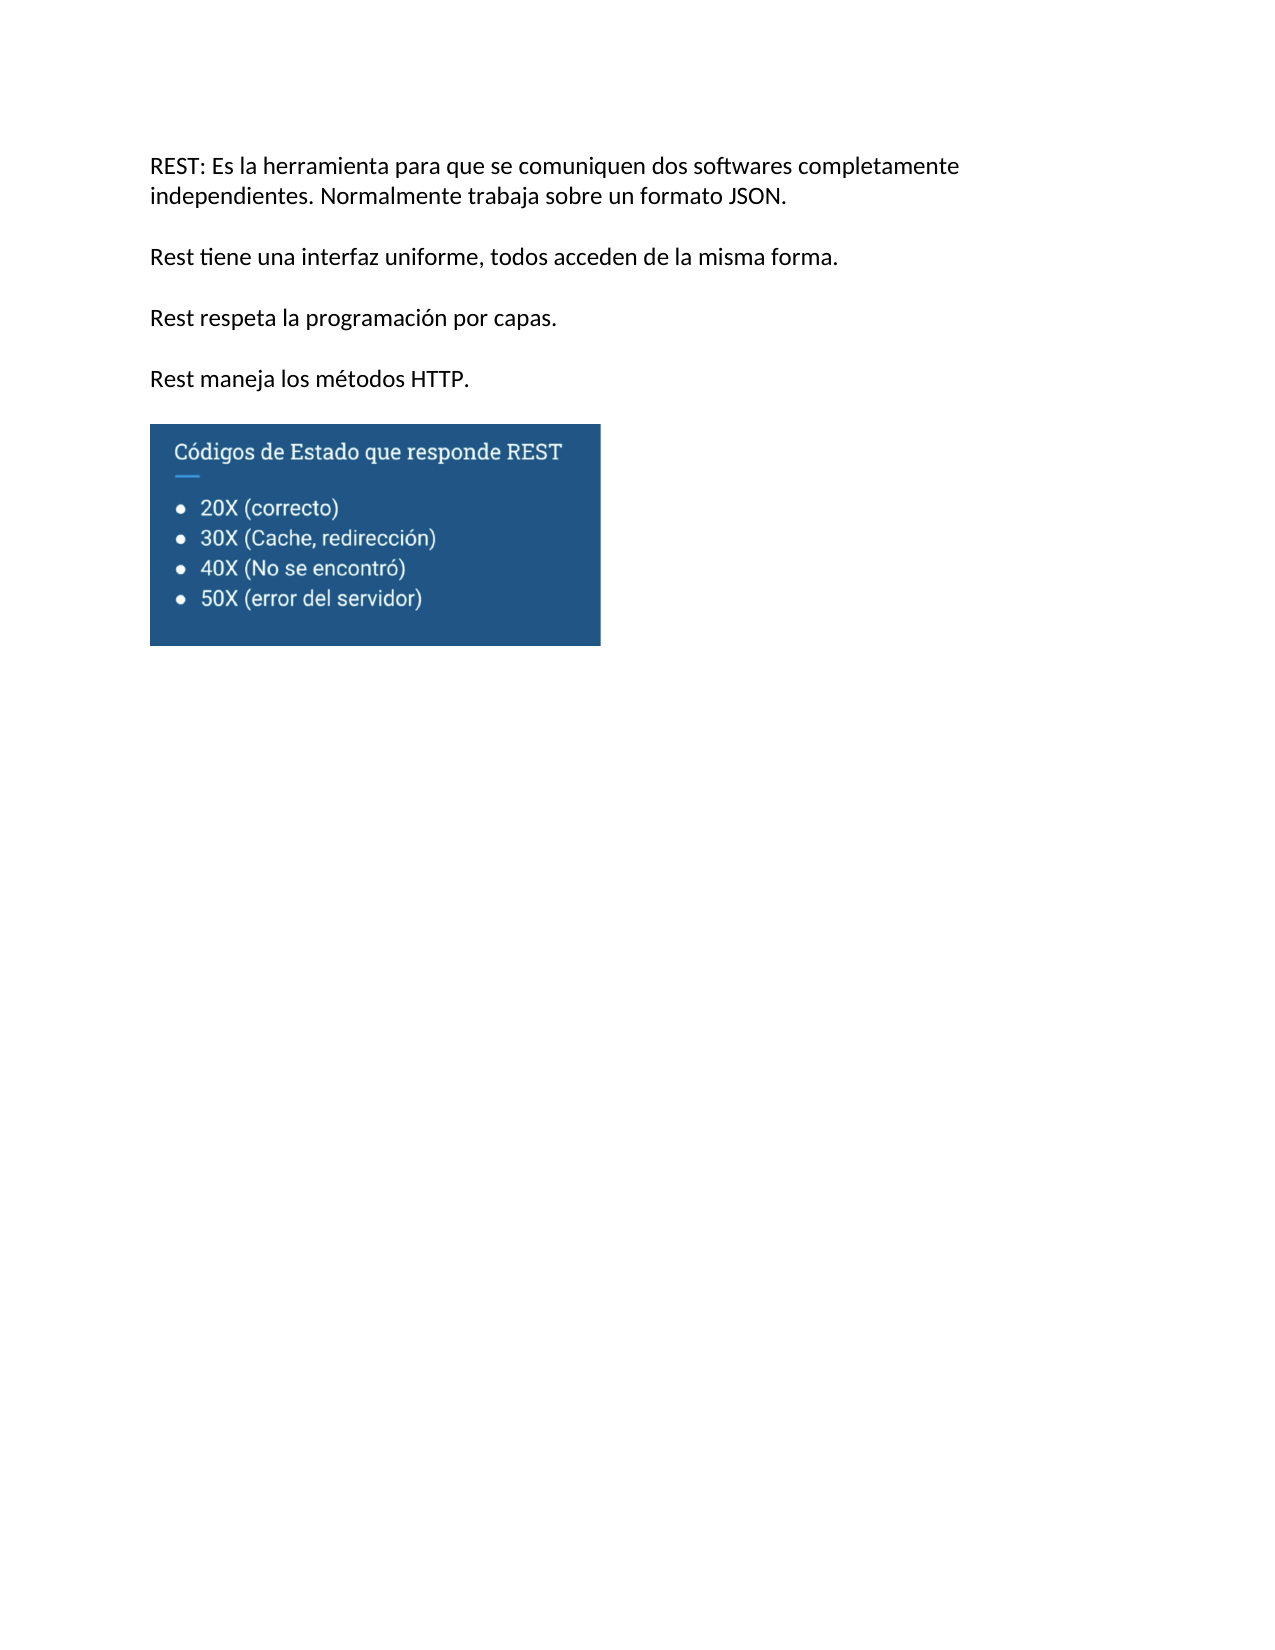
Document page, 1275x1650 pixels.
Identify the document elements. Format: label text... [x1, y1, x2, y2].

text Rest tiene una interfaz uniforme, todos acceden de la misma forma. [150, 242, 1125, 272]
picture [150, 424, 601, 646]
text Rest respeta la programación por capas. [150, 303, 1125, 333]
text Rest maneja los métodos HTTP. [150, 364, 1125, 394]
text REST: Es la herramienta para que se comuniquen dos softwares completamente independientes. Normalmente trabaja sobre un formato JSON. [150, 150, 1125, 211]
